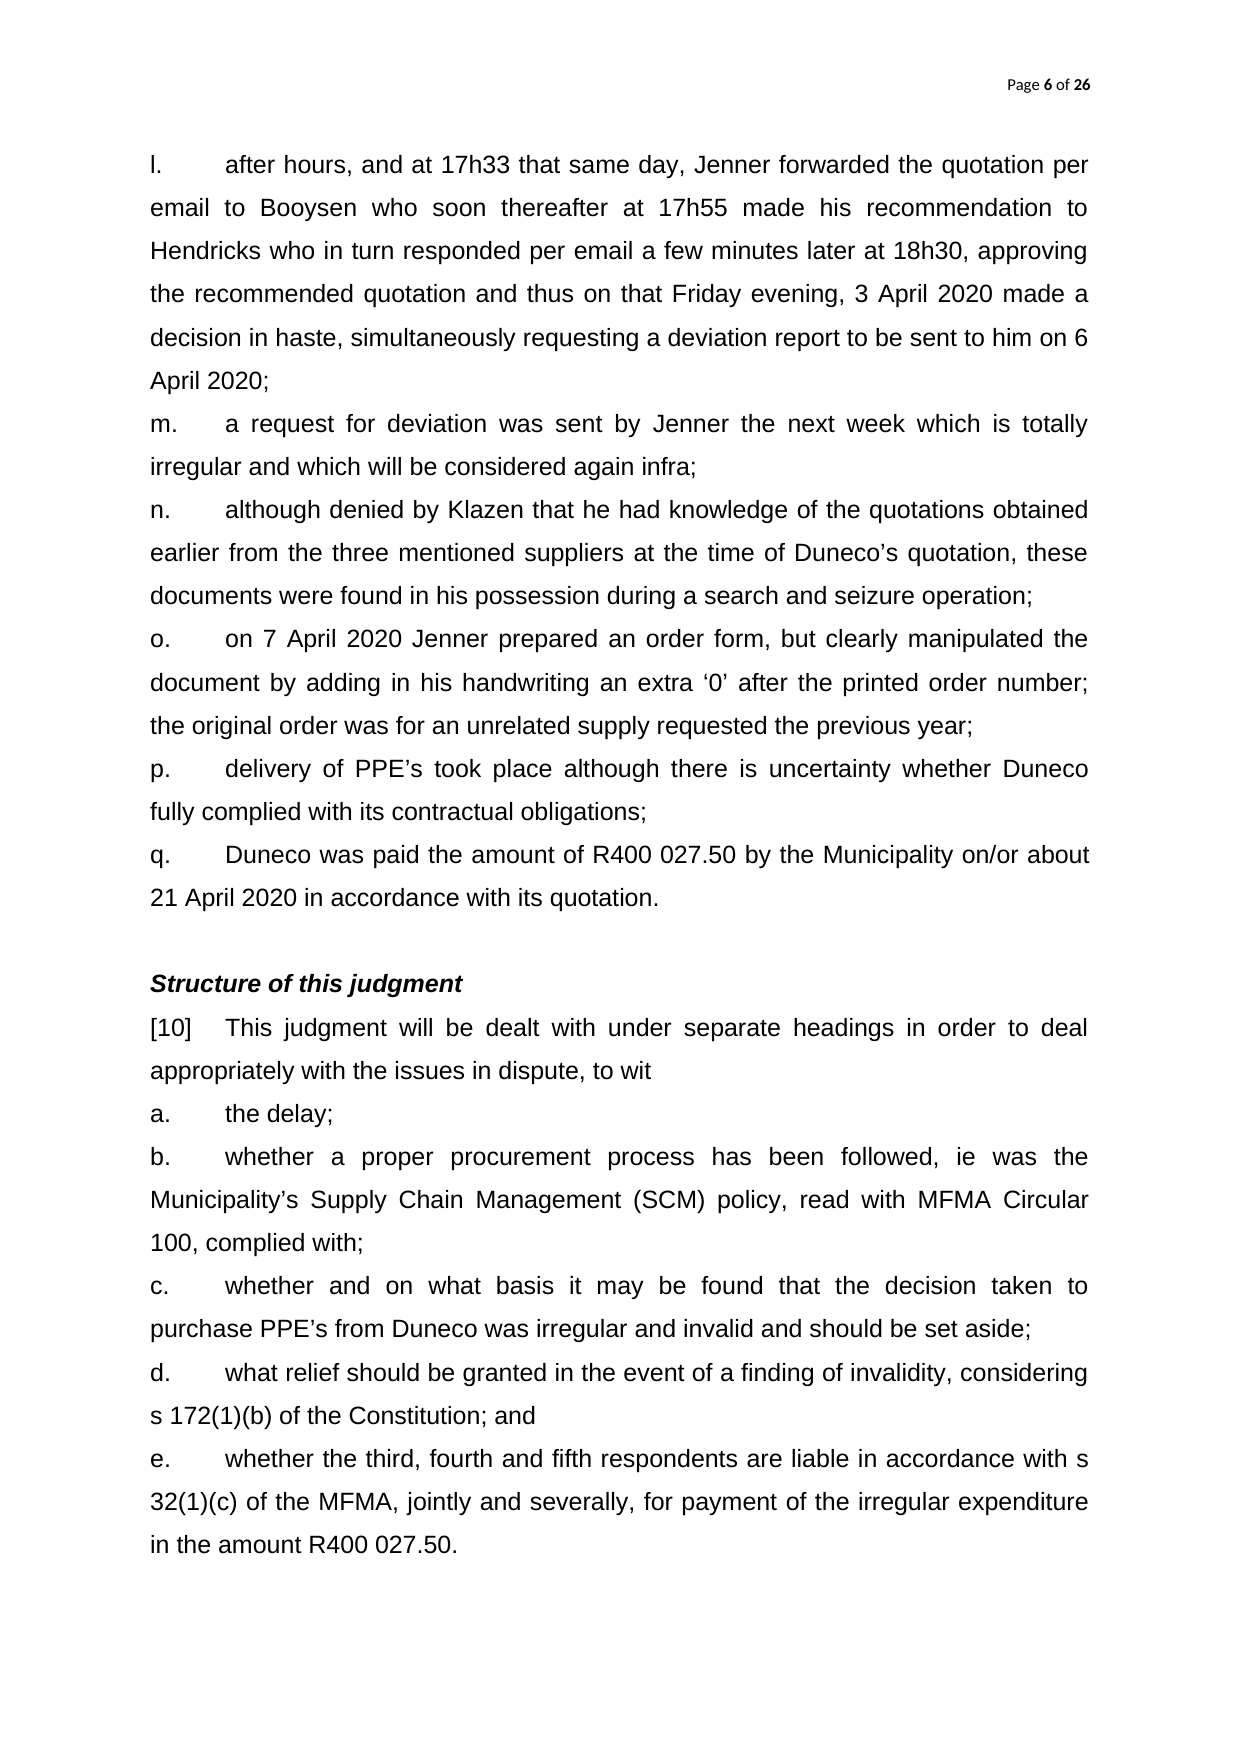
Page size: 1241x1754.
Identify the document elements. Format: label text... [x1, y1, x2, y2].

list This judgment will be dealt with under separate headings in order to deal appropriately with the issues in dispute, to wit [150, 1012, 1090, 1084]
list whether the third, fourth and fifth respondents are liable in accordance with s 32(1)(c) of the MFMA, jointly and severally, for payment of the irregular expenditure in the amount R400 027.50. [150, 1444, 1090, 1559]
list delivery of PPE’s took place although there is uncertainty whether Duneco fully complied with its contractual obligations; [150, 754, 1090, 826]
list the delay; [150, 1099, 1090, 1127]
text Structure of this judgment [150, 969, 1090, 998]
list what relief should be granted in the event of a finding of invalidity, considering s 172(1)(b) of the Constitution; and [150, 1357, 1090, 1429]
list whether and on what basis it may be found that the decision taken to purchase PPE’s from Duneco was irregular and invalid and should be set aside; [150, 1271, 1090, 1343]
list on 7 April 2020 Jenner prepared an order form, but clearly manipulated the document by adding in his handwriting an extra ‘0’ after the printed order number; the original order was for an unrelated supply requested the previous year; [150, 624, 1090, 739]
list after hours, and at 17h33 that same day, Jenner forwarded the quotation per email to Booysen who soon thereafter at 17h55 made his recommendation to Hendricks who in turn responded per email a few minutes later at 18h30, approving the recommended quotation and thus on that Friday evening, 3 April 2020 made a decision in haste, simultaneously requesting a deviation report to be sent to him on 6 April 2020; [150, 150, 1090, 394]
list a request for deviation was sent by Jenner the next week which is totally irregular and which will be considered again infra; [150, 409, 1090, 481]
list although denied by Klazen that he had knowledge of the quotations obtained earlier from the three mentioned suppliers at the time of Duneco’s quotation, these documents were found in his possession during a search and seizure operation; [150, 495, 1090, 610]
list whether a proper procurement process has been followed, ie was the Municipality’s Supply Chain Management (SCM) policy, read with MFMA Circular 100, complied with; [150, 1142, 1090, 1257]
list Duneco was paid the amount of R400 027.50 by the Municipality on/or about 21 April 2020 in accordance with its quotation. [150, 840, 1090, 912]
